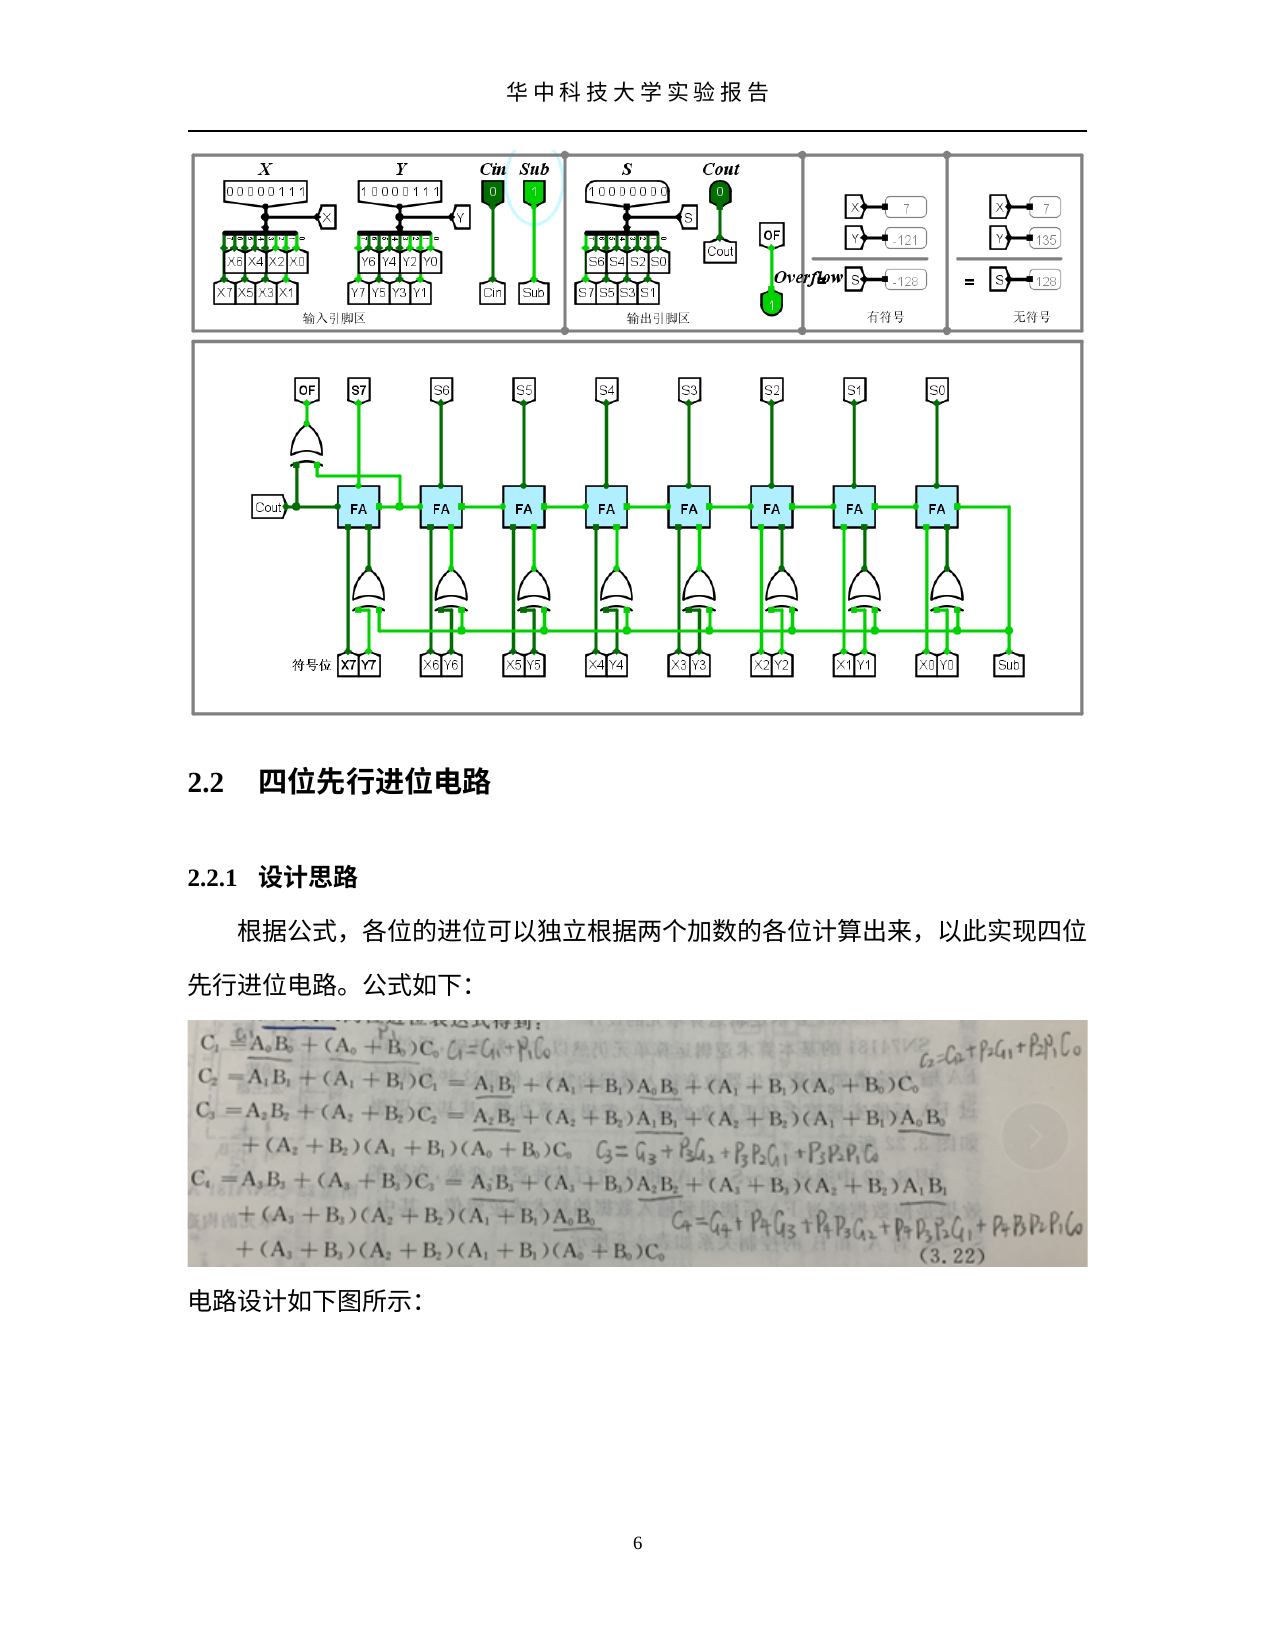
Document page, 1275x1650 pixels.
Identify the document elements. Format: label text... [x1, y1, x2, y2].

picture [187, 1020, 1088, 1267]
subtitle 设计思路 [187, 857, 1087, 893]
picture [187, 150, 1088, 720]
text 根据公式，各位的进位可以独立根据两个加数的各位计算出来，以此实现四位先行进位电路。公式如下： [187, 911, 1087, 1002]
subtitle 四位先行进位电路 [187, 761, 1087, 801]
text 电路设计如下图所示： [187, 1281, 1087, 1318]
